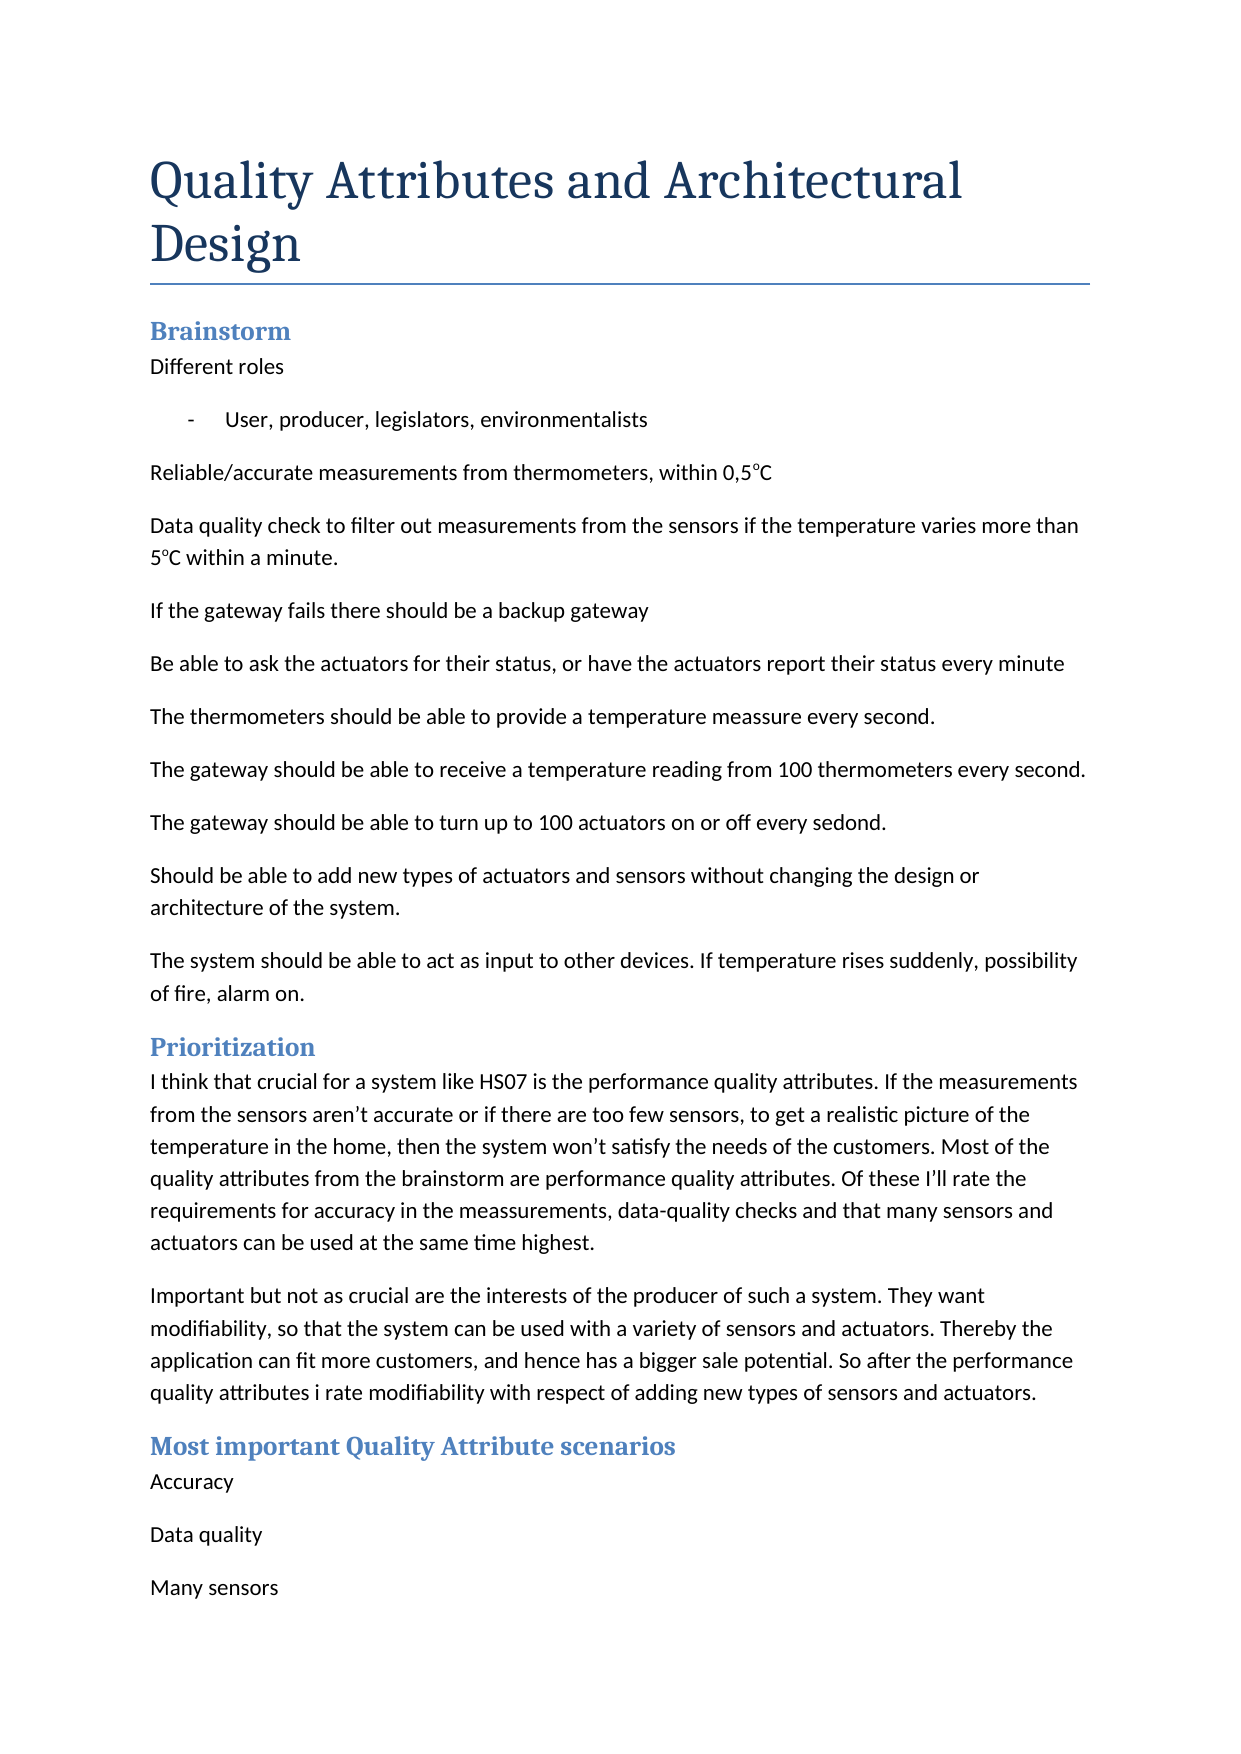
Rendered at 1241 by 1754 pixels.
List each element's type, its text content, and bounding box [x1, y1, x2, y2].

text I think that crucial for a system like HS07 is the performance quality attributes. If the measurements from the sensors aren’t accurate or if there are too few sensors, to get a realistic picture of the temperature in the home, then the system won’t satisfy the needs of the customers. Most of the quality attributes from the brainstorm are performance quality attributes. Of these I’ll rate the requirements for accuracy in the meassurements, data-quality checks and that many sensors and actuators can be used at the same time highest. [150, 1067, 1090, 1256]
text The gateway should be able to receive a temperature reading from 100 thermometers every second. [150, 755, 1090, 783]
text If the gateway fails there should be a backup gateway [150, 596, 1090, 624]
text Important but not as crucial are the interests of the producer of such a system. They want modifiability, so that the system can be used with a variety of sensors and actuators. Thereby the application can fit more customers, and hence has a bigger sale potential. So after the performance quality attributes i rate modifiability with respect of adding new types of sensors and actuators. [150, 1281, 1090, 1406]
text Data quality check to filter out measurements from the sensors if the temperature varies more than 5oC within a minute. [150, 511, 1090, 571]
text Data quality [150, 1520, 1090, 1548]
text Be able to ask the actuators for their status, or have the actuators report their status every minute [150, 649, 1090, 677]
text The system should be able to act as input to other devices. If temperature rises suddenly, possibility of fire, alarm on. [150, 947, 1090, 1007]
text Accuracy [150, 1467, 1090, 1495]
text Different roles [150, 352, 1090, 380]
text The thermometers should be able to provide a temperature meassure every second. [150, 702, 1090, 730]
text The gateway should be able to turn up to 100 actuators on or off every sedond. [150, 808, 1090, 836]
subtitle Brainstorm [150, 316, 1090, 347]
text Many sensors [150, 1573, 1090, 1601]
subtitle Most important Quality Attribute scenarios [150, 1431, 1090, 1462]
title Quality Attributes and Architectural Design [150, 150, 1090, 283]
subtitle Prioritization [150, 1032, 1090, 1063]
text Should be able to add new types of actuators and sensors without changing the design or architecture of the system. [150, 861, 1090, 922]
text Reliable/accurate measurements from thermometers, within 0,5oC [150, 458, 1090, 486]
list User, producer, legislators, environmentalists [187, 405, 1090, 433]
